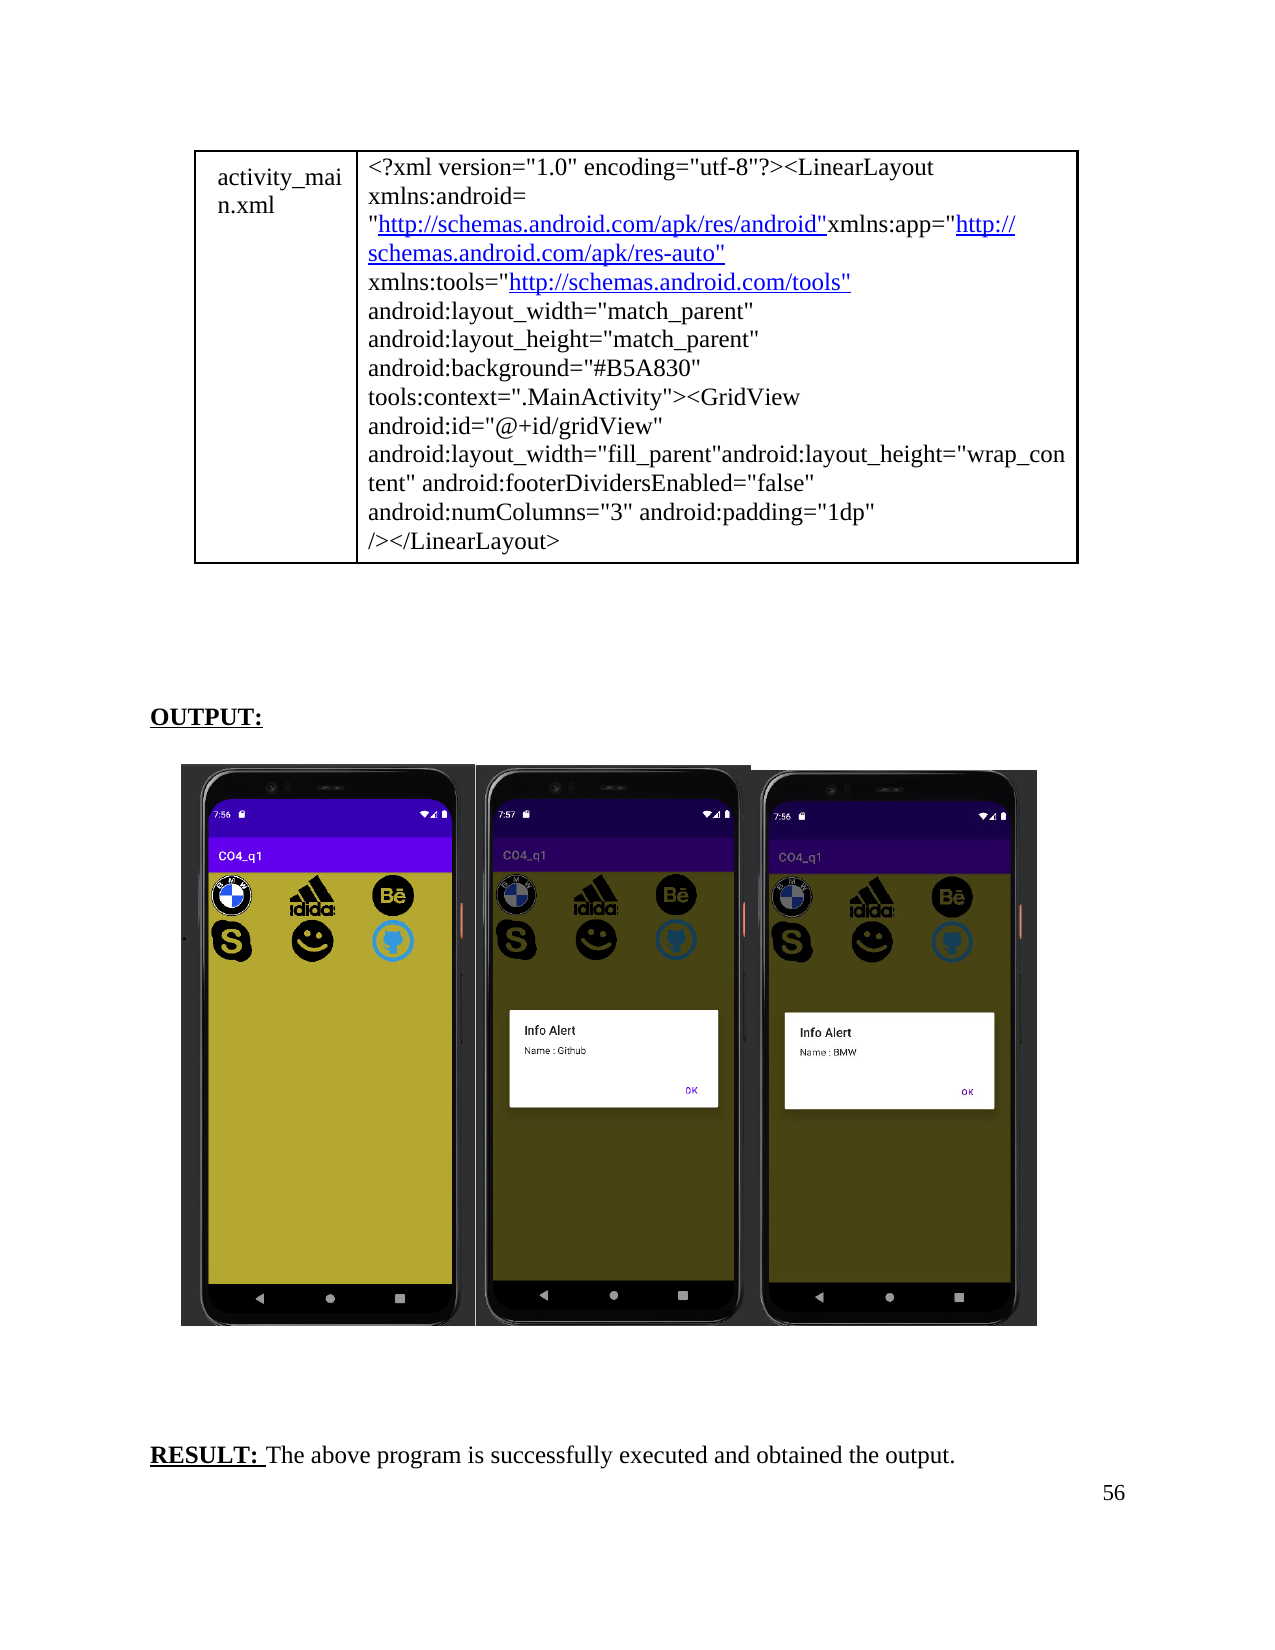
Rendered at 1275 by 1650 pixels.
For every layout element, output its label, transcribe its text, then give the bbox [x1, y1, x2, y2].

picture [181, 946, 1037, 1326]
picture [181, 764, 1037, 917]
text OUTPUT: [150, 702, 1125, 731]
table_cell activity_main.xml [196, 152, 356, 562]
table_cell <?xml version="1.0" encoding="utf-8"?><LinearLayout xmlns:android="http://schemas.android.com/apk/res/android"xmlns:app="http://schemas.android.com/apk/res-auto" xmlns:tools="http://schemas.android.com/tools" android:layout_width="match_parent" android:layout_height="match_parent" android:background="#B5A830" tools:context=".MainActivity"><GridView android:id="@+id/gridView" android:layout_width="fill_parent"android:layout_height="wrap_content" android:footerDividersEnabled="false" android:numColumns="3" android:padding="1dp" /></LinearLayout> [358, 152, 1076, 562]
text RESULT: The above program is successfully executed and obtained the output. [150, 1440, 1125, 1469]
text . [181, 917, 1125, 946]
